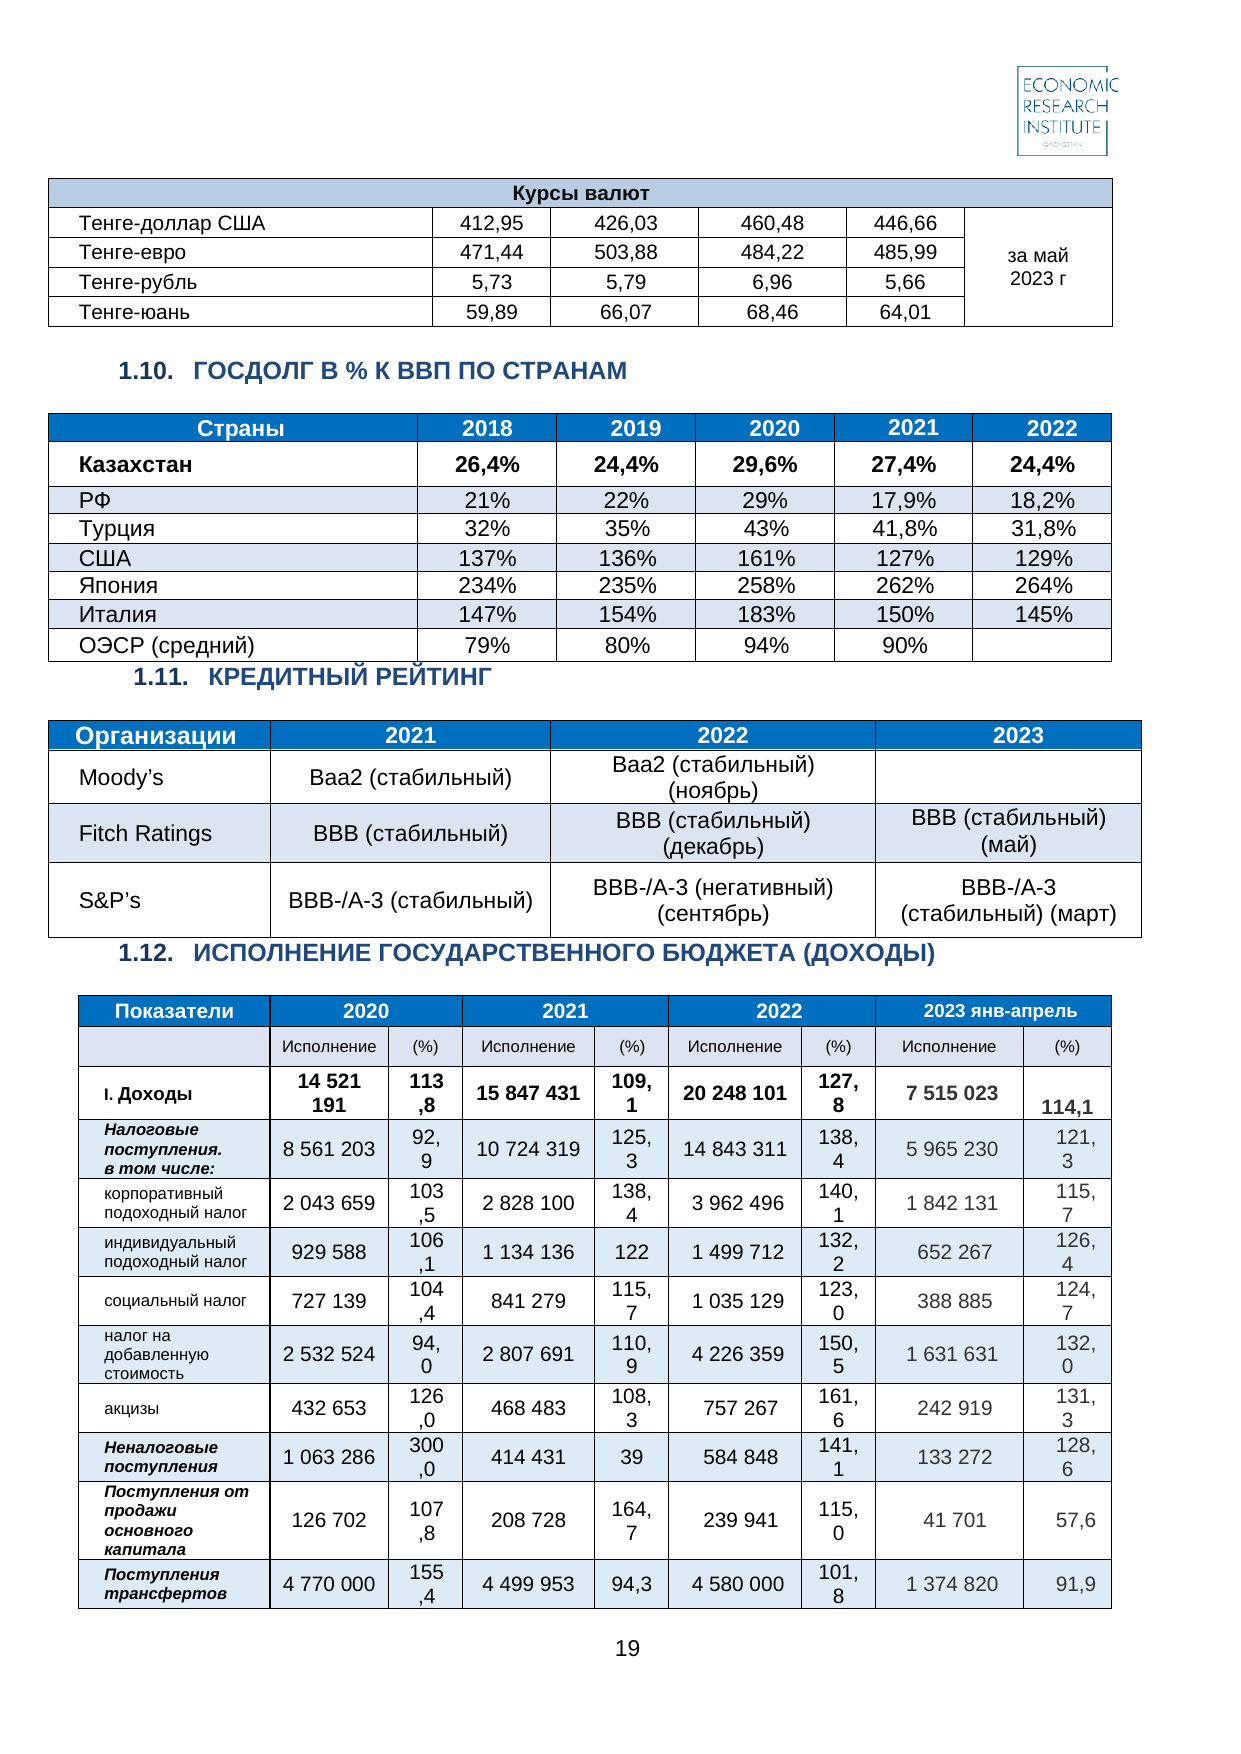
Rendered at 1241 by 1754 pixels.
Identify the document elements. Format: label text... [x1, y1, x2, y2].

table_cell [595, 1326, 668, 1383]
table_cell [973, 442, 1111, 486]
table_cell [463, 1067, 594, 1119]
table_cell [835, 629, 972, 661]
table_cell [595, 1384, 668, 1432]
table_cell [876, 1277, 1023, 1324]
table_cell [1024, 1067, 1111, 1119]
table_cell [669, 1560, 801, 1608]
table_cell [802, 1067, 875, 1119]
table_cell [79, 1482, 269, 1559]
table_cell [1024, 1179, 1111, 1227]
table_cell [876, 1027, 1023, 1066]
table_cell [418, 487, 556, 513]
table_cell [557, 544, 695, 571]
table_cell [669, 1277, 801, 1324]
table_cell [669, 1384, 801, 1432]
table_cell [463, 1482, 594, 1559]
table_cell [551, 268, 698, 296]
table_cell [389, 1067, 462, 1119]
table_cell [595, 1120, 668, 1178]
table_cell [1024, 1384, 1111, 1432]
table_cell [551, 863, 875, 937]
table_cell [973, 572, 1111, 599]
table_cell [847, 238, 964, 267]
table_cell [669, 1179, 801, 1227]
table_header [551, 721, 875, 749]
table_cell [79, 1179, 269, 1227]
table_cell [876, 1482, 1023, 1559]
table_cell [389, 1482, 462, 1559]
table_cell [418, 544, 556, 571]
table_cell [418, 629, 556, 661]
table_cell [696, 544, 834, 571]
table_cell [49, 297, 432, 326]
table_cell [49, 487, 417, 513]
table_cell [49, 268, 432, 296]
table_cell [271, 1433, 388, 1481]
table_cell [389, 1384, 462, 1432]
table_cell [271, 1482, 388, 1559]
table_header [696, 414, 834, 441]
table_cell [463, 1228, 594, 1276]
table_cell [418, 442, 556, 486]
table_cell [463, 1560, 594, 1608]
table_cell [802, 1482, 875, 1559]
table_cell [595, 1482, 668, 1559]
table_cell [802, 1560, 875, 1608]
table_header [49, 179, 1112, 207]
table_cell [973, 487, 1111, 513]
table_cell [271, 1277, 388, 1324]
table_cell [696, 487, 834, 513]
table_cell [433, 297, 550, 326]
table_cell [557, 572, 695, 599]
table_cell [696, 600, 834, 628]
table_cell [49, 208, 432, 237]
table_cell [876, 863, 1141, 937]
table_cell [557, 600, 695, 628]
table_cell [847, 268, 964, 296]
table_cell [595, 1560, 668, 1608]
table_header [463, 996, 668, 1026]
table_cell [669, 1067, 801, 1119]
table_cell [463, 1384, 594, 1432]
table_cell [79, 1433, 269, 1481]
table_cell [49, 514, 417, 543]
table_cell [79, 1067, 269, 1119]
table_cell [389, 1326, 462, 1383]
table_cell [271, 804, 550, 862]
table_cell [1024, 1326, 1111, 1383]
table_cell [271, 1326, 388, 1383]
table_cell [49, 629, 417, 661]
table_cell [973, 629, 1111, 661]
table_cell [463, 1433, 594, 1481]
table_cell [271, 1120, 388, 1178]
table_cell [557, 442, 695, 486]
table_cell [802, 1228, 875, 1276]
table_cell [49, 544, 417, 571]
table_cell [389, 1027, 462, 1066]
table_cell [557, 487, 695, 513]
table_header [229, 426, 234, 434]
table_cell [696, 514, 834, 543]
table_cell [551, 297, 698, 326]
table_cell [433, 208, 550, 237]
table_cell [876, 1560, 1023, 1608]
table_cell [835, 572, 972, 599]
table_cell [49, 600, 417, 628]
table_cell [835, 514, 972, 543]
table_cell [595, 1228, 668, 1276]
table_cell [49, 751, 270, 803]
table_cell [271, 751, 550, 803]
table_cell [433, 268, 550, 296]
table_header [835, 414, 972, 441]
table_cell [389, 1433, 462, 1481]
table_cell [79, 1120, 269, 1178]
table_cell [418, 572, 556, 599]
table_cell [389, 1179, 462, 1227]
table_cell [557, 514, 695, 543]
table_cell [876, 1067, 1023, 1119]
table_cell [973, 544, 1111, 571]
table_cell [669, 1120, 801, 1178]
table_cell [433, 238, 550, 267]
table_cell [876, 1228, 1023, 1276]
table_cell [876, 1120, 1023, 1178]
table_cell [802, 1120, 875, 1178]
picture [1017, 66, 1119, 156]
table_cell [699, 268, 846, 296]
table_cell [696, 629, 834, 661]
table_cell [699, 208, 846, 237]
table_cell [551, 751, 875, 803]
subtitle КРЕДИТНЫЙ РЕЙТИНГ [133, 662, 1139, 691]
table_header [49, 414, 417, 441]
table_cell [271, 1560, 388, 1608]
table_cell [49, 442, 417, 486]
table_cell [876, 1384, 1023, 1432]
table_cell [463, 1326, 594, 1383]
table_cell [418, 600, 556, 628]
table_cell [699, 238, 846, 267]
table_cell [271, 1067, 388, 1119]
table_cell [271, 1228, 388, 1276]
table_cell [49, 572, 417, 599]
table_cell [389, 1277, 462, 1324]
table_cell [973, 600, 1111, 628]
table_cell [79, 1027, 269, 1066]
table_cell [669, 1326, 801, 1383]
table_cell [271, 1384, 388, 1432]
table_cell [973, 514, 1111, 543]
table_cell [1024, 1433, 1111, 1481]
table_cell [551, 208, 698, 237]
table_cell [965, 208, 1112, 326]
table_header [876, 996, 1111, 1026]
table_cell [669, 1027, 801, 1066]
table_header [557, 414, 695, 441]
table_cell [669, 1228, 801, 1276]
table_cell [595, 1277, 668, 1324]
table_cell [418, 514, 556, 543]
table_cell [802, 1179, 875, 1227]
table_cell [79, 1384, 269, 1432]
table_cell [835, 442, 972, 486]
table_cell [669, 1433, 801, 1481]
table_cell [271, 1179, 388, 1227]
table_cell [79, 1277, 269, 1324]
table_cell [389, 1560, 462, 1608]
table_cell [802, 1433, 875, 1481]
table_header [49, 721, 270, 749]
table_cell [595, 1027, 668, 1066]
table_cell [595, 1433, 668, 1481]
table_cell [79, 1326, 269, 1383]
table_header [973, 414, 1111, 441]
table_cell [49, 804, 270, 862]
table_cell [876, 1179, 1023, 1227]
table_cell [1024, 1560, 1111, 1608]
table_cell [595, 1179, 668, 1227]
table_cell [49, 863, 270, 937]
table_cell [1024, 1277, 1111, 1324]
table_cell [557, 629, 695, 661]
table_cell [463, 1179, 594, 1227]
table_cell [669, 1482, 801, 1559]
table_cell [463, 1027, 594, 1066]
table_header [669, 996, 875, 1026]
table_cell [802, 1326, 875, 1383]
subtitle ГОСДОЛГ В % К ВВП ПО СТРАНАМ [118, 356, 1139, 384]
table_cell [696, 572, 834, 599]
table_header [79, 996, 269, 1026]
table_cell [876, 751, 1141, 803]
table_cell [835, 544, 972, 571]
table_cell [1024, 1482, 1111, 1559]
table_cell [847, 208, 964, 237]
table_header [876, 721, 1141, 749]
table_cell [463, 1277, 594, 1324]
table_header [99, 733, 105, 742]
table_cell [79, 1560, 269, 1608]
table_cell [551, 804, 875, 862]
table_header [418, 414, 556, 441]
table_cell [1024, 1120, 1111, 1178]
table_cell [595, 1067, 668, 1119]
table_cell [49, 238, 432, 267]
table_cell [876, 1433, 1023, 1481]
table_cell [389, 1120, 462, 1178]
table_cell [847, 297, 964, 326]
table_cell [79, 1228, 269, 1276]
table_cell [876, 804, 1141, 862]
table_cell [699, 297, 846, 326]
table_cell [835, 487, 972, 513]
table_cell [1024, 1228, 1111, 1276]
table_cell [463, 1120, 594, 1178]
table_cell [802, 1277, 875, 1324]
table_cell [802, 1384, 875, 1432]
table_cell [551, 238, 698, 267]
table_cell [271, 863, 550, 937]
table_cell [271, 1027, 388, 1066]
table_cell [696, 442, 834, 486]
subtitle ИСПОЛНЕНИЕ ГОСУДАРСТВЕННОГО БЮДЖЕТА (ДОХОДЫ) [118, 938, 1139, 967]
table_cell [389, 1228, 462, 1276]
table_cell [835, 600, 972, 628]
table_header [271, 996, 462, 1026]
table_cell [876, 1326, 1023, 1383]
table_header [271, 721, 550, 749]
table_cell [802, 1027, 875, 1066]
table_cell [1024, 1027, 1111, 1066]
